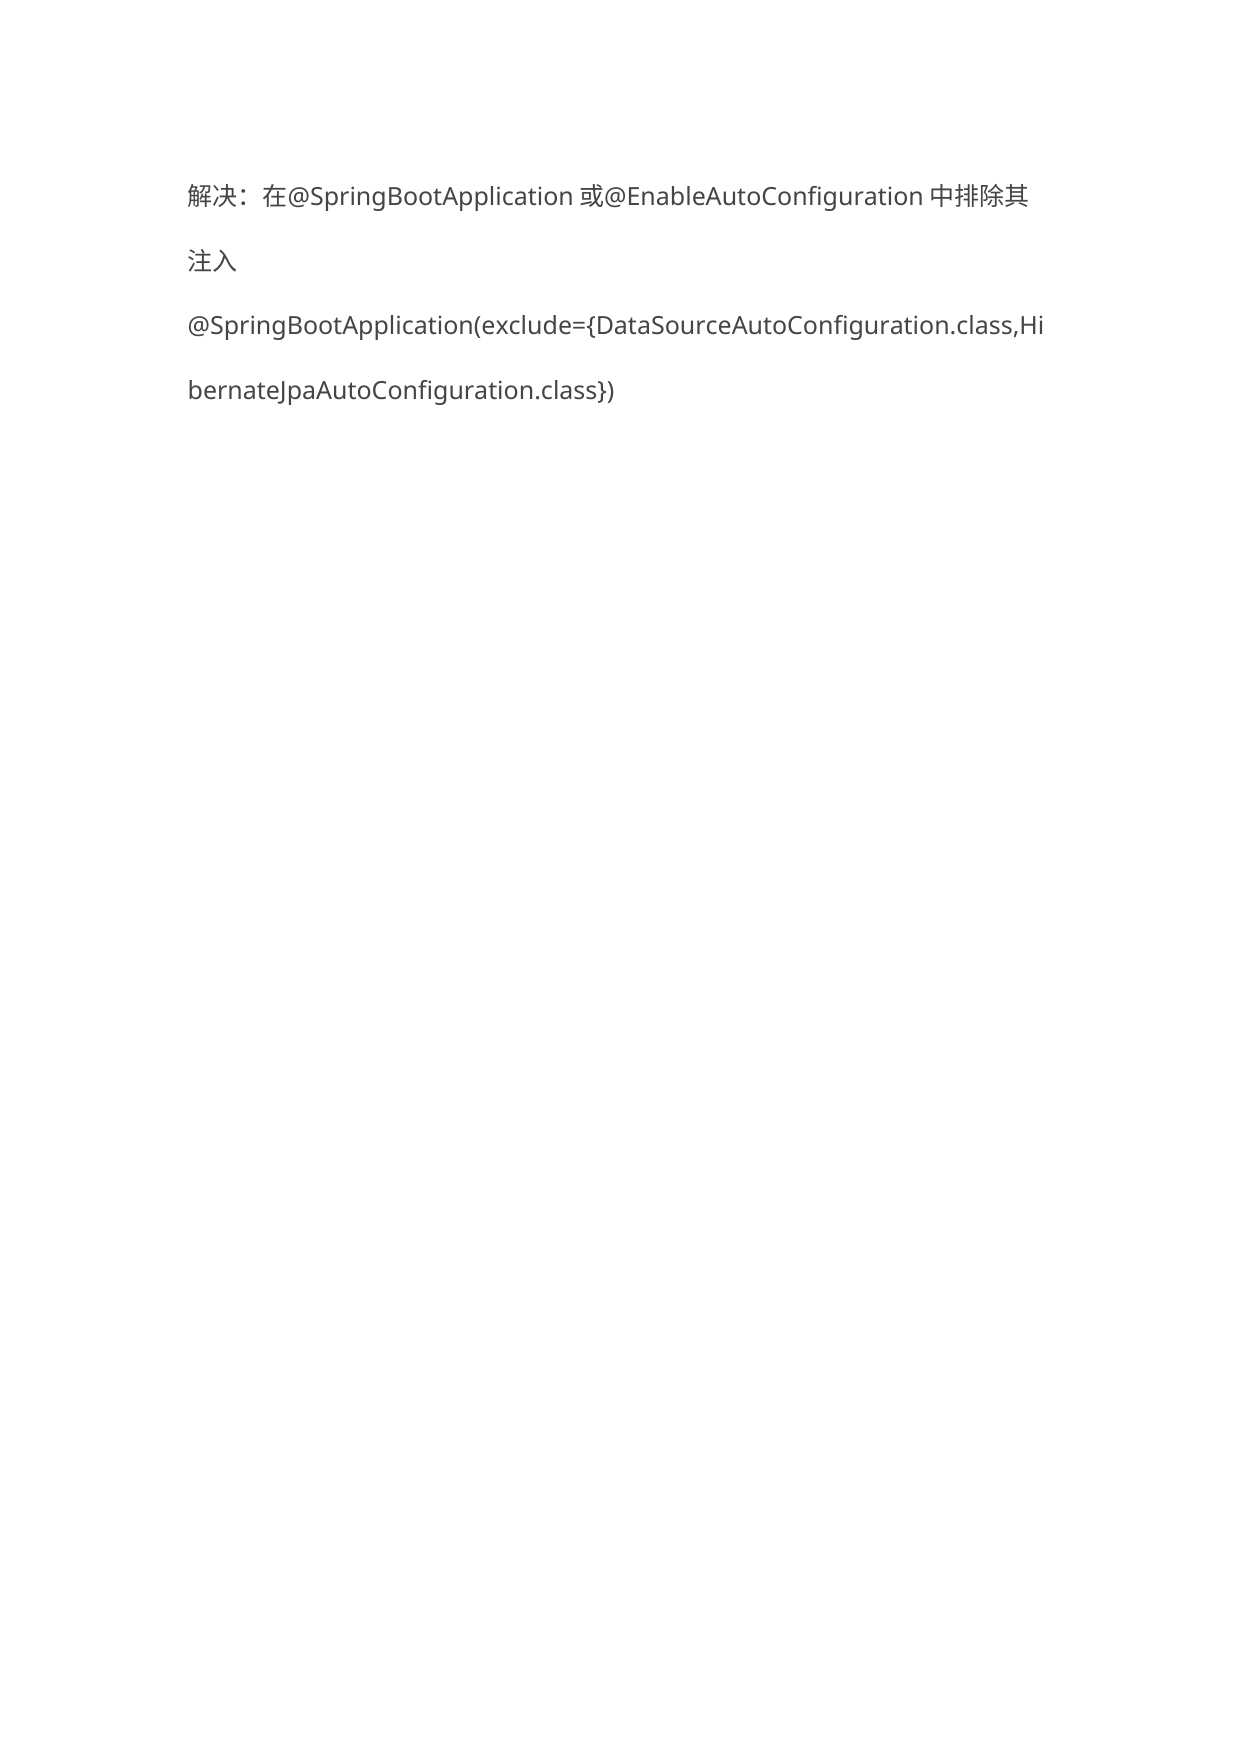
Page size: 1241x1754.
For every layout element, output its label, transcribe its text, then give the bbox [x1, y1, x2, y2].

text 解决：在@SpringBootApplication或@EnableAutoConfiguration中排除其注入 [187, 162, 1053, 292]
text @SpringBootApplication(exclude={DataSourceAutoConfiguration.class,HibernateJpaAutoConfiguration.class}) [187, 292, 1053, 422]
